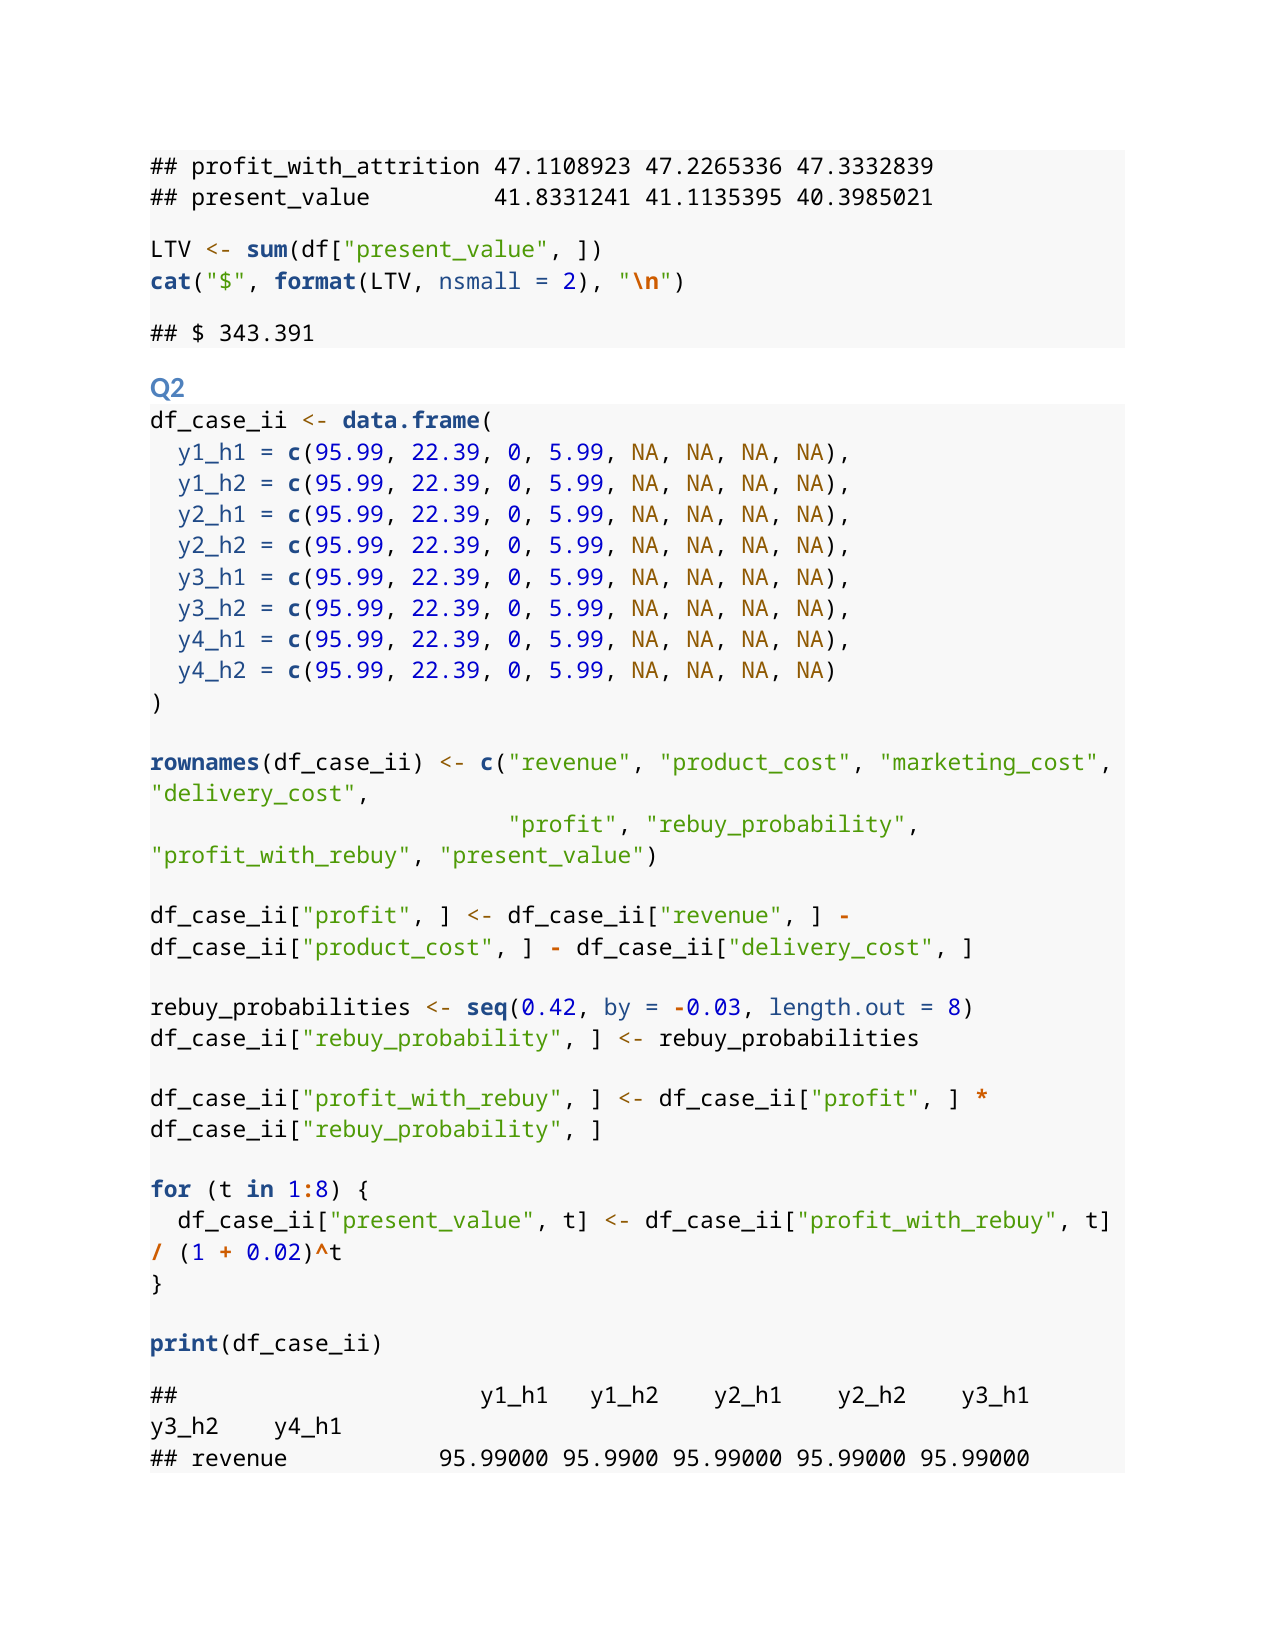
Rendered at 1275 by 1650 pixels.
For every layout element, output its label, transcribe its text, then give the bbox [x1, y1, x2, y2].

subtitle Q2 [150, 369, 1125, 404]
text df_case_ii <- data.frame( y1_h1 = c(95.99, 22.39, 0, 5.99, NA, NA, NA, NA), y1_h2 = c(95.99, 22.39, 0, 5.99, NA, NA, NA, NA), y2_h1 = c(95.99, 22.39, 0, 5.99, NA, NA, NA, NA), y2_h2 = c(95.99, 22.39, 0, 5.99, NA, NA, NA, NA), y3_h1 = c(95.99, 22.39, 0, 5.99, NA, NA, NA, NA), y3_h2 = c(95.99, 22.39, 0, 5.99, NA, NA, NA, NA), y4_h1 = c(95.99, 22.39, 0, 5.99, NA, NA, NA, NA), y4_h2 = c(95.99, 22.39, 0, 5.99, NA, NA, NA, NA) ) rownames(df_case_ii) <- c("revenue", "product_cost", "marketing_cost", "delivery_cost", "profit", "rebuy_probability", "profit_with_rebuy", "present_value") df_case_ii["profit", ] <- df_case_ii["revenue", ] - df_case_ii["product_cost", ] - df_case_ii["delivery_cost", ] rebuy_probabilities <- seq(0.42, by = -0.03, length.out = 8) df_case_ii["rebuy_probability", ] <- rebuy_probabilities df_case_ii["profit_with_rebuy", ] <- df_case_ii["profit", ] * df_case_ii["rebuy_probability", ] for (t in 1:8) { df_case_ii["present_value", t] <- df_case_ii["profit_with_rebuy", t] / (1 + 0.02)^t } print(df_case_ii) [150, 404, 1125, 1358]
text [150, 150, 1125, 212]
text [150, 1379, 1125, 1473]
text ## $ 343.391 [150, 317, 1125, 348]
text LTV <- sum(df["present_value", ]) cat("$", format(LTV, nsmall = 2), "\n") [150, 233, 1125, 296]
